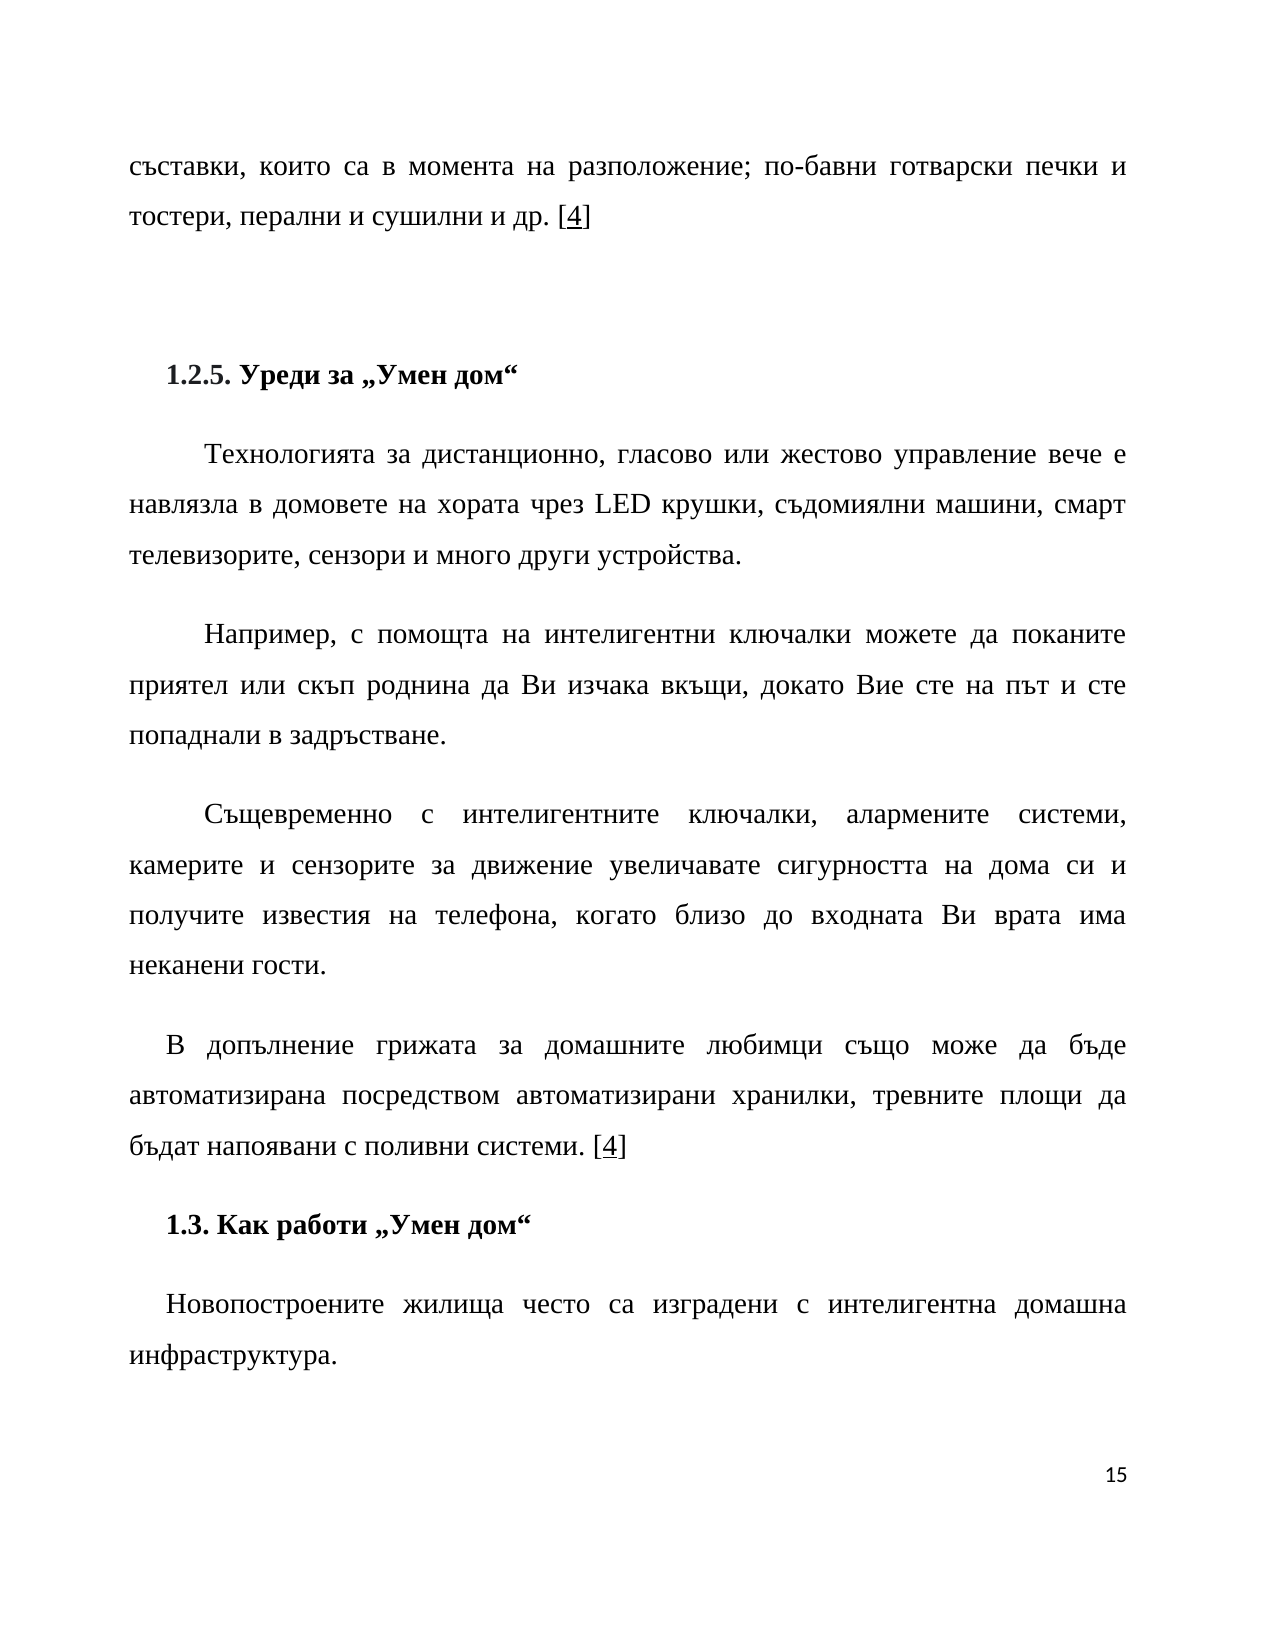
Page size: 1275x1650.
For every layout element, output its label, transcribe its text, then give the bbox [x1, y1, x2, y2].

text В допълнение грижата за домашните любимци също може да бъде автоматизирана посредством автоматизирани хранилки, тревните площи да бъдат напоявани с поливни системи. [4] [129, 1027, 1127, 1161]
text Същевременно с интелигентните ключалки, алармените системи, камерите и сензорите за движение увеличавате сигурността на дома си и получите известия на телефона, когато близо до входната Ви врата има неканени гости. [129, 797, 1127, 981]
text Технологията за дистанционно, гласово или жестово управление вече е навлязла в домовете на хората чрез LED крушки, съдомиялни машини, смарт телевизорите, сензори и много други устройства. [129, 436, 1127, 571]
text 1.3. Как работи „Умен дом“ [91, 1207, 1127, 1241]
text 1.2.5. Уреди за „Умен дом“ [91, 357, 1127, 390]
text Новопостроените жилища често са изградени с интелигентна домашна инфраструктура. [129, 1287, 1127, 1370]
text Например, с помощта на интелигентни ключалки можете да поканите приятел или скъп роднина да Ви изчака вкъщи, докато Вие сте на път и сте попаднали в задръстване. [129, 616, 1127, 751]
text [129, 148, 1127, 231]
